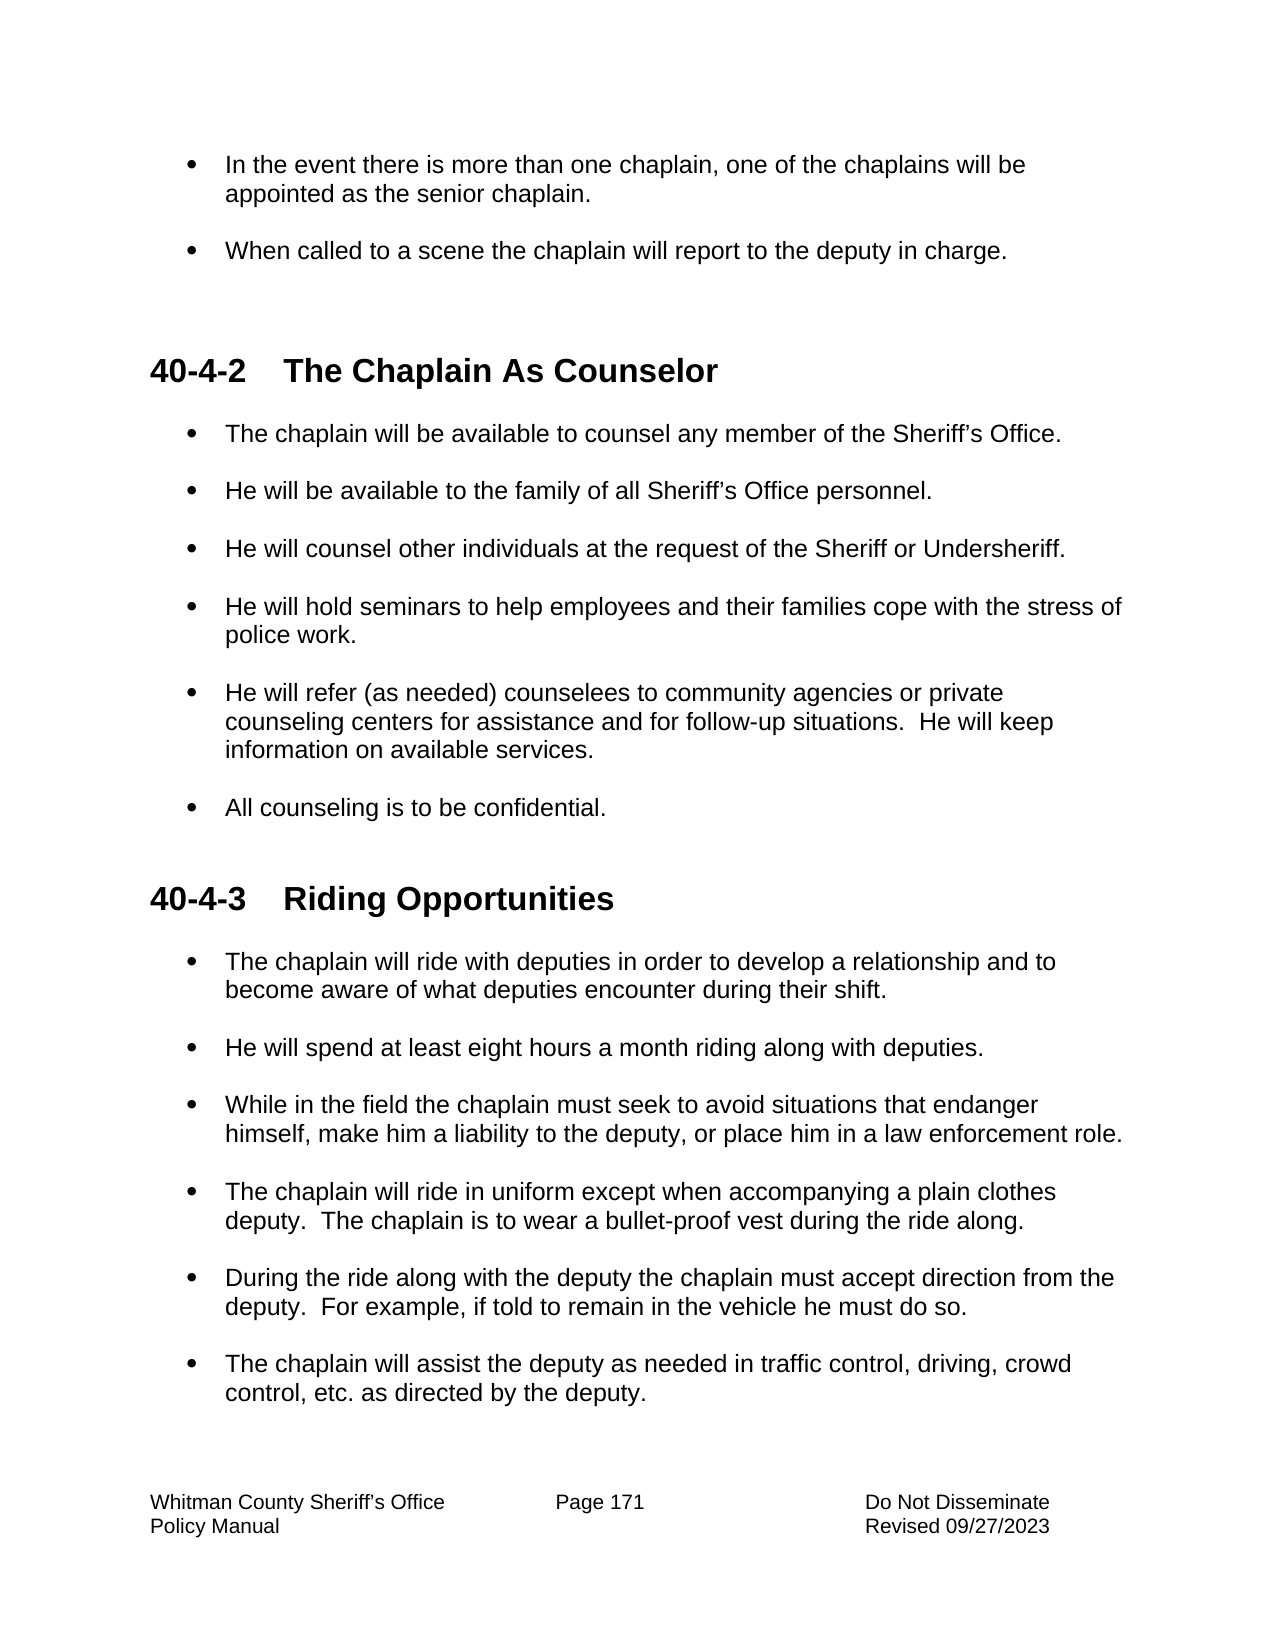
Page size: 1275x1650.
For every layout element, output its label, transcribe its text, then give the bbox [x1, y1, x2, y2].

subtitle He will counsel other individuals at the request of the Sheriff or Undersheriff. [187, 534, 1125, 563]
subtitle In the event there is more than one chaplain, one of the chaplains will be appointed as the senior chaplain. [187, 150, 1125, 208]
subtitle During the ride along with the deputy the chaplain must accept direction from the deputy. For example, if told to remain in the vehicle he must do so. [187, 1263, 1125, 1321]
subtitle 40-4-2 The Chaplain As Counselor [150, 351, 1125, 390]
subtitle When called to a scene the chaplain will report to the deputy in charge. [187, 236, 1125, 265]
subtitle He will be available to the family of all Sheriff’s Office personnel. [187, 476, 1125, 505]
subtitle He will refer (as needed) counselees to community agencies or private counseling centers for assistance and for follow-up situations. He will keep information on available services. [187, 678, 1125, 764]
subtitle The chaplain will be available to counsel any member of the Sheriff’s Office. [187, 419, 1125, 447]
subtitle The chaplain will ride in uniform except when accompanying a plain clothes deputy. The chaplain is to wear a bullet-proof vest during the ride along. [187, 1177, 1125, 1234]
subtitle All counseling is to be confidential. [187, 793, 1125, 822]
subtitle While in the field the chaplain must seek to avoid situations that endanger himself, make him a liability to the deputy, or place him in a law enforcement role. [187, 1090, 1125, 1148]
subtitle The chaplain will assist the deputy as needed in traffic control, driving, crowd control, etc. as directed by the deputy. [187, 1349, 1125, 1407]
subtitle The chaplain will ride with deputies in order to develop a relationship and to become aware of what deputies encounter during their shift. [187, 946, 1125, 1004]
subtitle He will hold seminars to help employees and their families cope with the stress of work. [187, 591, 1125, 649]
subtitle He will spend at least eight hours a month riding along with deputies. [187, 1033, 1125, 1062]
subtitle 40-4-3 Riding Opportunities [150, 879, 1125, 918]
